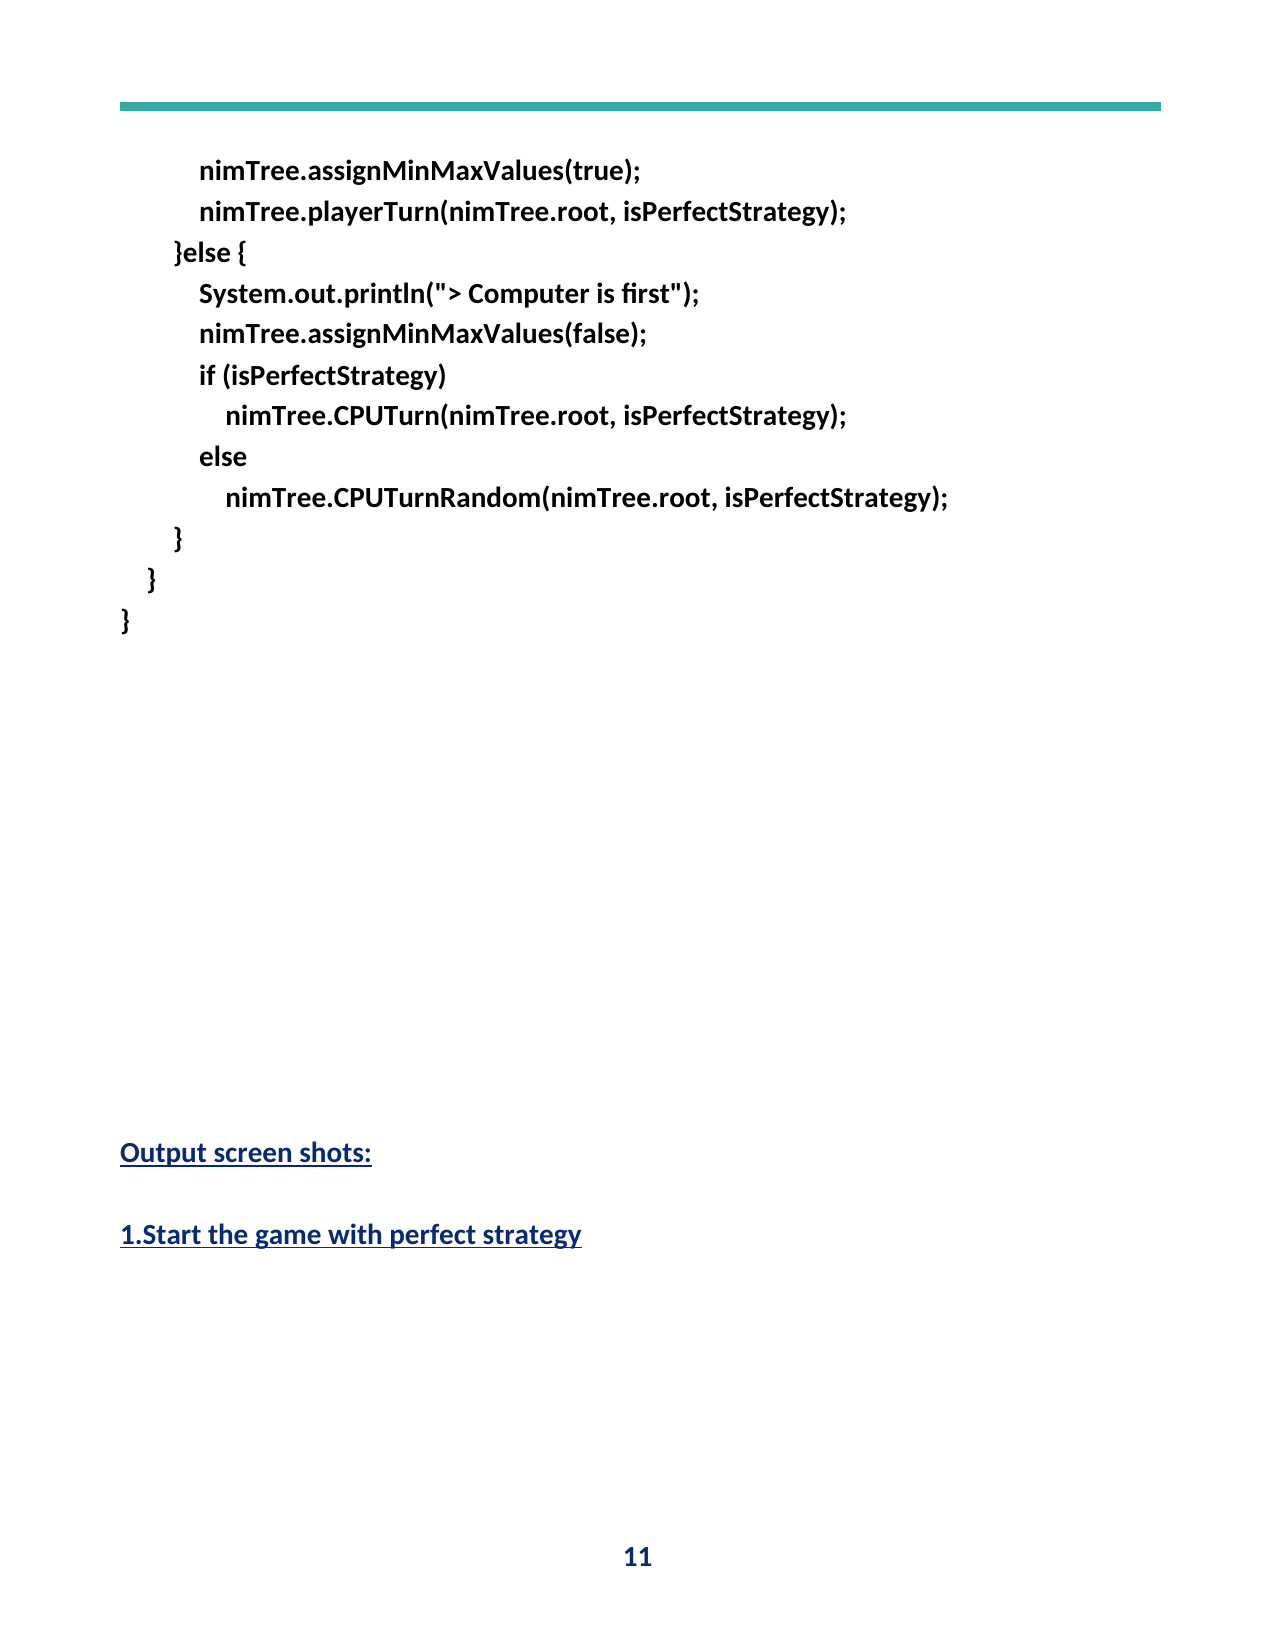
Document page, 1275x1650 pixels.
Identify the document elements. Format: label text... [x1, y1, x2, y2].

text 1.Start the game with perfect strategy [120, 1216, 1155, 1252]
text nimTree.assignMinMaxValues(true); [120, 152, 1155, 187]
text } [120, 602, 1155, 638]
text Output screen shots: [120, 1134, 1155, 1170]
text } [120, 520, 1155, 556]
text if (isPerfectStrategy) [120, 357, 1155, 392]
text nimTree.playerTurn(nimTree.root, isPerfectStrategy); [120, 193, 1155, 228]
text nimTree.assignMinMaxValues(false); [120, 316, 1155, 351]
text else [120, 438, 1155, 474]
text nimTree.CPUTurnRandom(nimTree.root, isPerfectStrategy); [120, 479, 1155, 515]
text }else { [120, 234, 1155, 269]
text System.out.println("> Computer is first"); [120, 275, 1155, 310]
text } [120, 561, 1155, 597]
text nimTree.CPUTurn(nimTree.root, isPerfectStrategy); [120, 397, 1155, 433]
